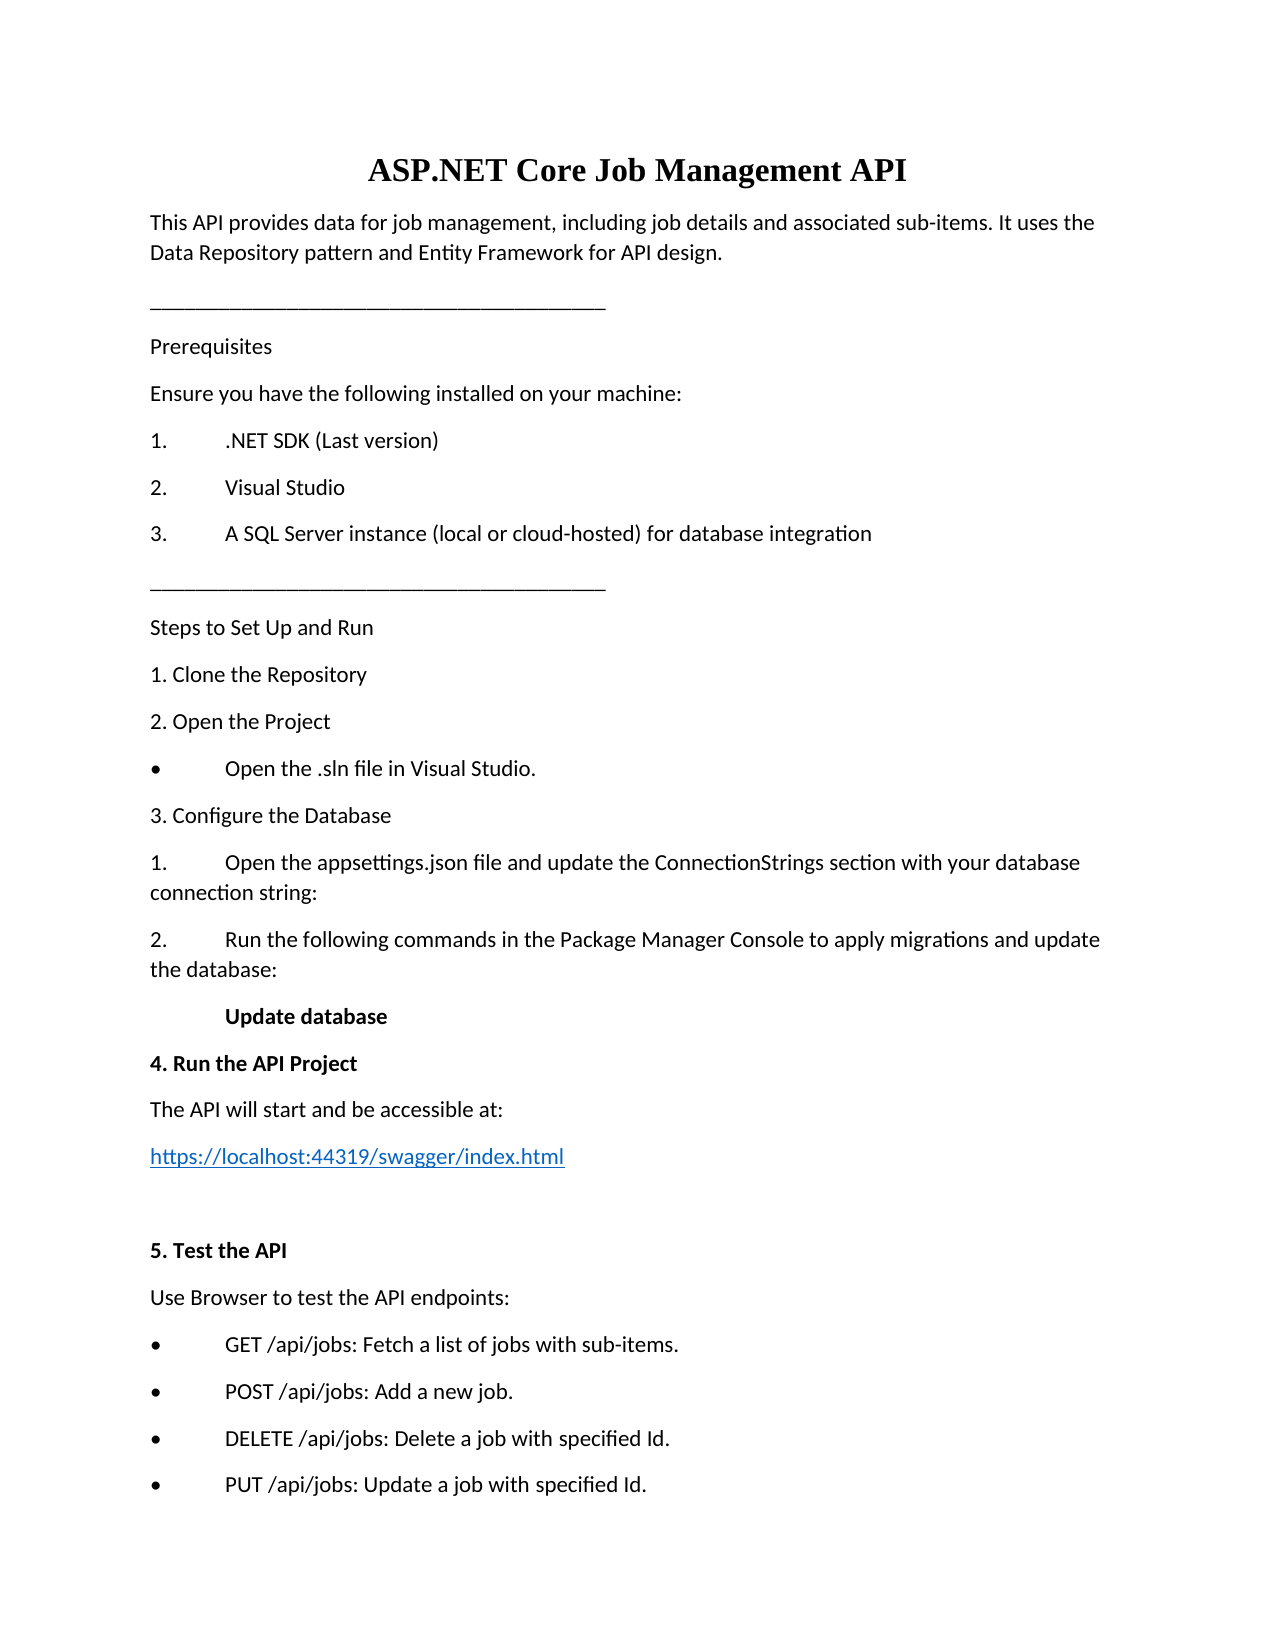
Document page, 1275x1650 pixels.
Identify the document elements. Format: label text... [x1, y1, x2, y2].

text 1. .NET SDK (Last version) [150, 426, 1125, 454]
text Prerequisites [150, 332, 1125, 360]
text • GET /api/jobs: Fetch a list of jobs with sub-items. [150, 1330, 1125, 1358]
text 1. Clone the Repository [150, 660, 1125, 688]
text 2. Run the following commands in the Package Manager Console to apply migrations and update the database: [150, 925, 1125, 983]
text Update database [150, 1002, 1125, 1030]
text • POST /api/jobs: Add a new job. [150, 1377, 1125, 1405]
text Ensure you have the following installed on your machine: [150, 379, 1125, 407]
text The API will start and be accessible at: [150, 1096, 1125, 1123]
text https://localhost:44319/swagger/index.html [150, 1142, 1125, 1170]
text • Open the .sln file in Visual Studio. [150, 754, 1125, 782]
text 4. Run the API Project [150, 1049, 1125, 1077]
text Steps to Set Up and Run [150, 613, 1125, 641]
text ________________________________________ [150, 285, 1125, 313]
text ASP.NET Core Job Management API [150, 150, 1125, 188]
text 2. Visual Studio [150, 473, 1125, 501]
text ________________________________________ [150, 566, 1125, 594]
text 2. Open the Project [150, 707, 1125, 735]
text • PUT /api/jobs: Update a job with specified Id. [150, 1471, 1125, 1498]
text 5. Test the API [150, 1236, 1125, 1264]
text 1. Open the appsettings.json file and update the ConnectionStrings section with your database connection string: [150, 848, 1125, 906]
text 3. Configure the Database [150, 801, 1125, 829]
text This API provides data for job management, including job details and associated sub-items. It uses the Data Repository pattern and Entity Framework for API design. [150, 208, 1125, 266]
text 3. A SQL Server instance (local or cloud-hosted) for database integration [150, 519, 1125, 547]
text Use Browser to test the API endpoints: [150, 1283, 1125, 1311]
text • DELETE /api/jobs: Delete a job with specified Id. [150, 1424, 1125, 1452]
